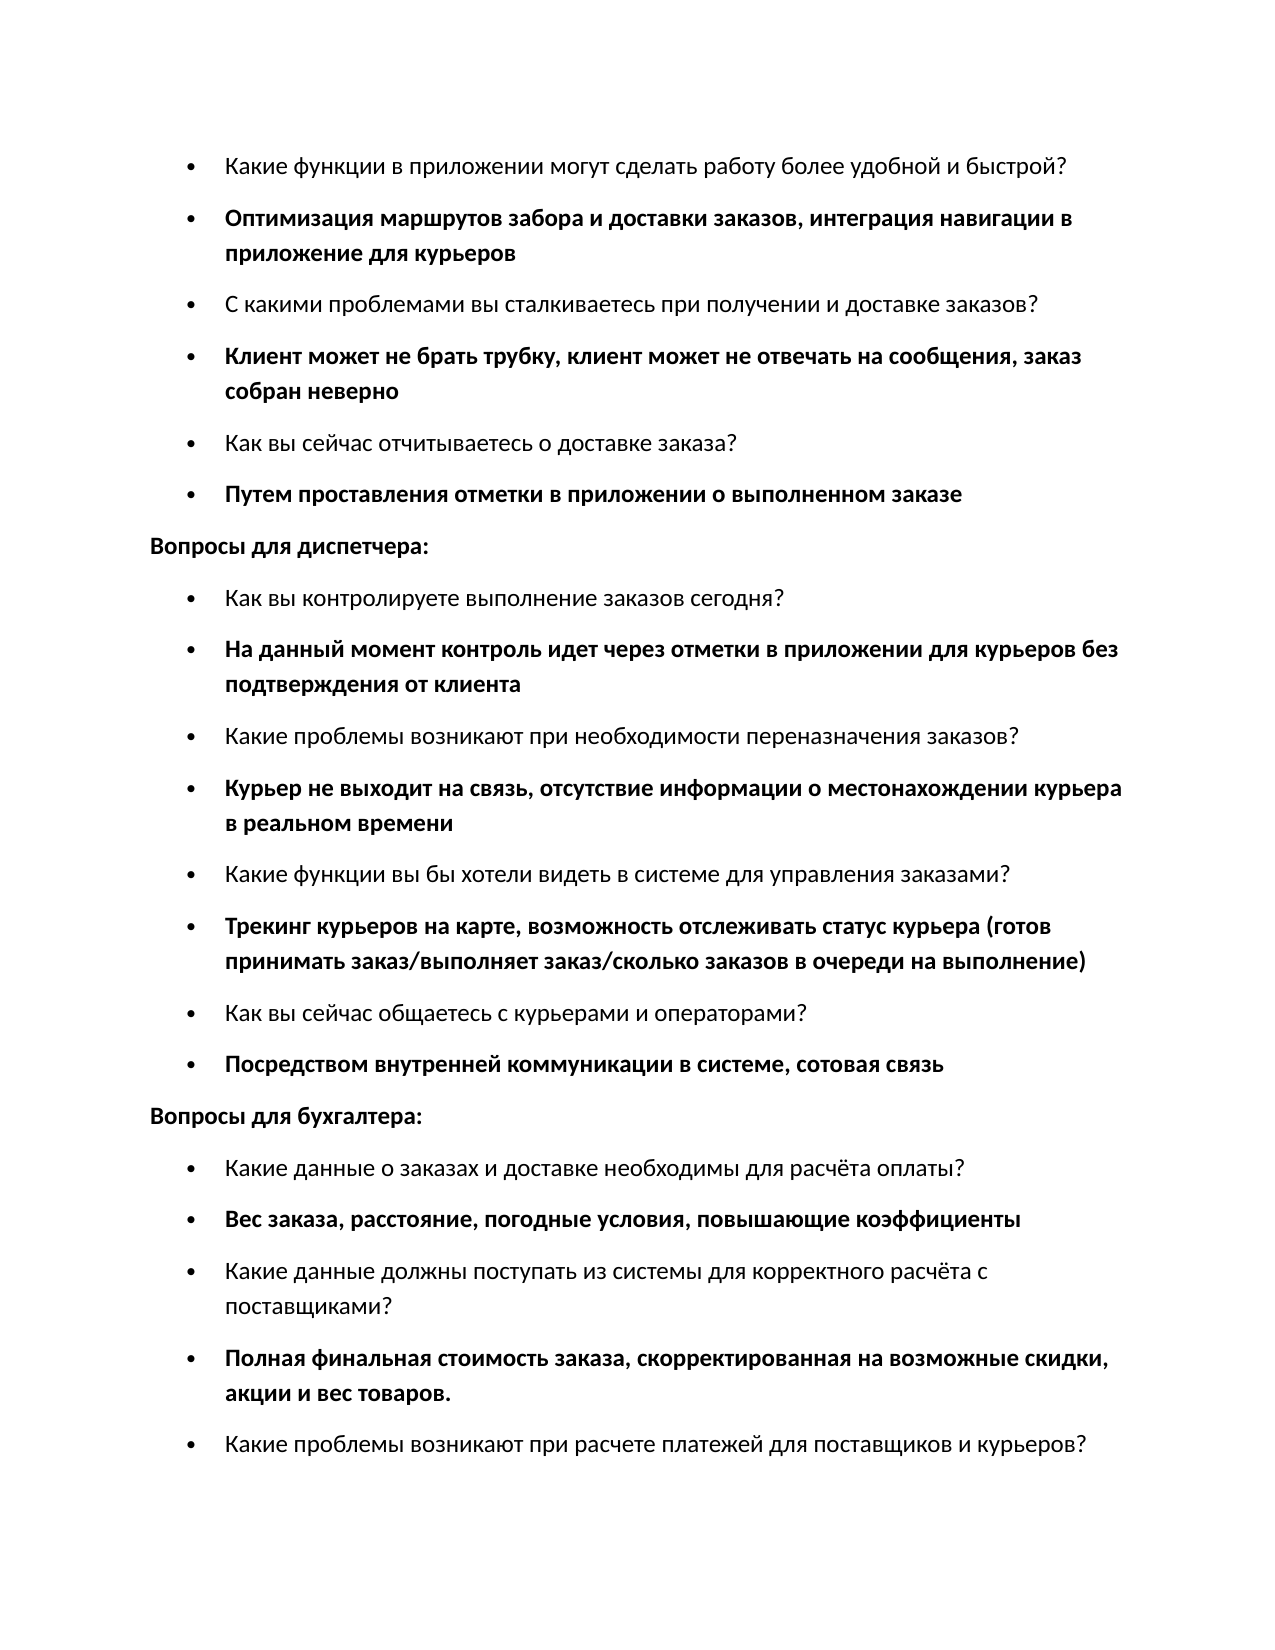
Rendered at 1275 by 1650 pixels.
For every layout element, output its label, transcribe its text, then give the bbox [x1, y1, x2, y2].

list Какие проблемы возникают при необходимости переназначения заказов? [187, 720, 1125, 751]
list Посредством внутренней коммуникации в системе, сотовая связь [187, 1048, 1125, 1079]
text Вопросы для бухгалтера: [150, 1100, 1125, 1131]
list С какими проблемами вы сталкиваетесь при получении и доставке заказов? [187, 288, 1125, 319]
list Какие проблемы возникают при расчете платежей для поставщиков и курьеров? [187, 1428, 1125, 1459]
list Какие функции вы бы хотели видеть в системе для управления заказами? [187, 858, 1125, 889]
list Путем проставления отметки в приложении о выполненном заказе [187, 478, 1125, 509]
list Вес заказа, расстояние, погодные условия, повышающие коэффициенты [187, 1203, 1125, 1234]
list Трекинг курьеров на карте, возможность отслеживать статус курьера (готов принимать заказ/выполняет заказ/сколько заказов в очереди на выполнение) [187, 910, 1125, 976]
list Клиент может не брать трубку, клиент может не отвечать на сообщения, заказ собран неверно [187, 340, 1125, 406]
list Какие функции в приложении могут сделать работу более удобной и быстрой? [187, 150, 1125, 181]
list Какие данные о заказах и доставке необходимы для расчёта оплаты? [187, 1152, 1125, 1182]
list Какие данные должны поступать из системы для корректного расчёта с поставщиками? [187, 1255, 1125, 1321]
text Вопросы для диспетчера: [150, 530, 1125, 561]
list На данный момент контроль идет через отметки в приложении для курьеров без подтверждения от клиента [187, 633, 1125, 699]
list Полная финальная стоимость заказа, скорректированная на возможные скидки, акции и вес товаров. [187, 1342, 1125, 1407]
list Как вы сейчас общаетесь с курьерами и операторами? [187, 997, 1125, 1027]
list Как вы сейчас отчитываетесь о доставке заказа? [187, 427, 1125, 457]
list Как вы контролируете выполнение заказов сегодня? [187, 582, 1125, 612]
list Оптимизация маршрутов забора и доставки заказов, интеграция навигации в приложение для курьеров [187, 202, 1125, 267]
list Курьер не выходит на связь, отсутствие информации о местонахождении курьера в реальном времени [187, 772, 1125, 837]
